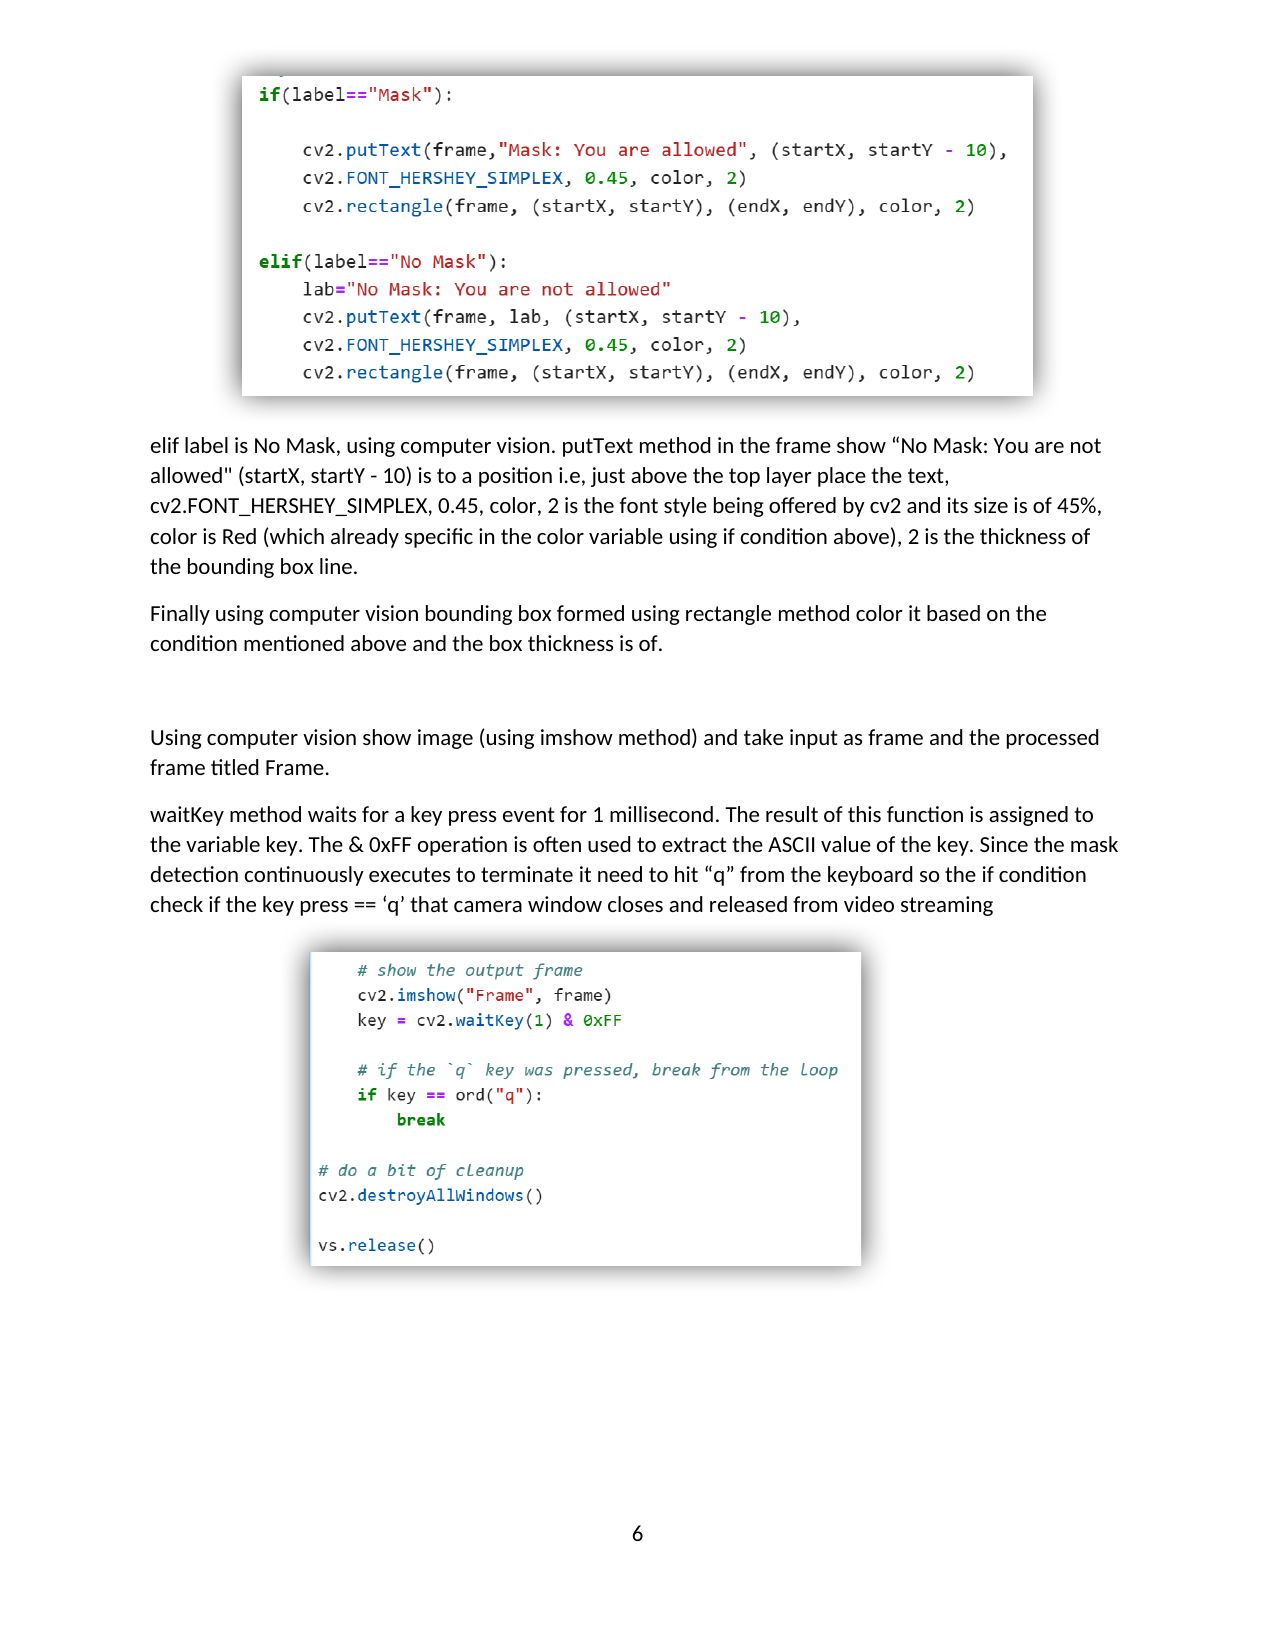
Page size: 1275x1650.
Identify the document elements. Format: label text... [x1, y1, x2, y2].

text Finally using computer vision bounding box formed using rectangle method color it based on the condition mentioned above and the box thickness is of. [150, 599, 1125, 657]
text Using computer vision show image (using imshow method) and take input as frame and the processed frame titled Frame. [150, 723, 1125, 781]
text elif label is No Mask, using computer vision. putText method in the frame show “No Mask: You are not allowed" (startX, startY - 10) is to a position i.e, just above the top layer place the text, cv2.FONT_HERSHEY_SIMPLEX, 0.45, color, 2 is the font style being offered by cv2 and its size is of 45%, color is Red (which already specific in the color variable using if condition above), 2 is the thickness of the bounding box line. [150, 431, 1125, 580]
text waitKey method waits for a key press event for 1 millisecond. The result of this function is assigned to the variable key. The & 0xFF operation is often used to extract the ASCII value of the key. Since the mask detection continuously executes to terminate it need to hit “q” from the keyboard so the if condition check if the key press == ‘q’ that camera window closes and released from video streaming [150, 800, 1125, 919]
picture [309, 952, 862, 1266]
picture [242, 76, 1033, 396]
